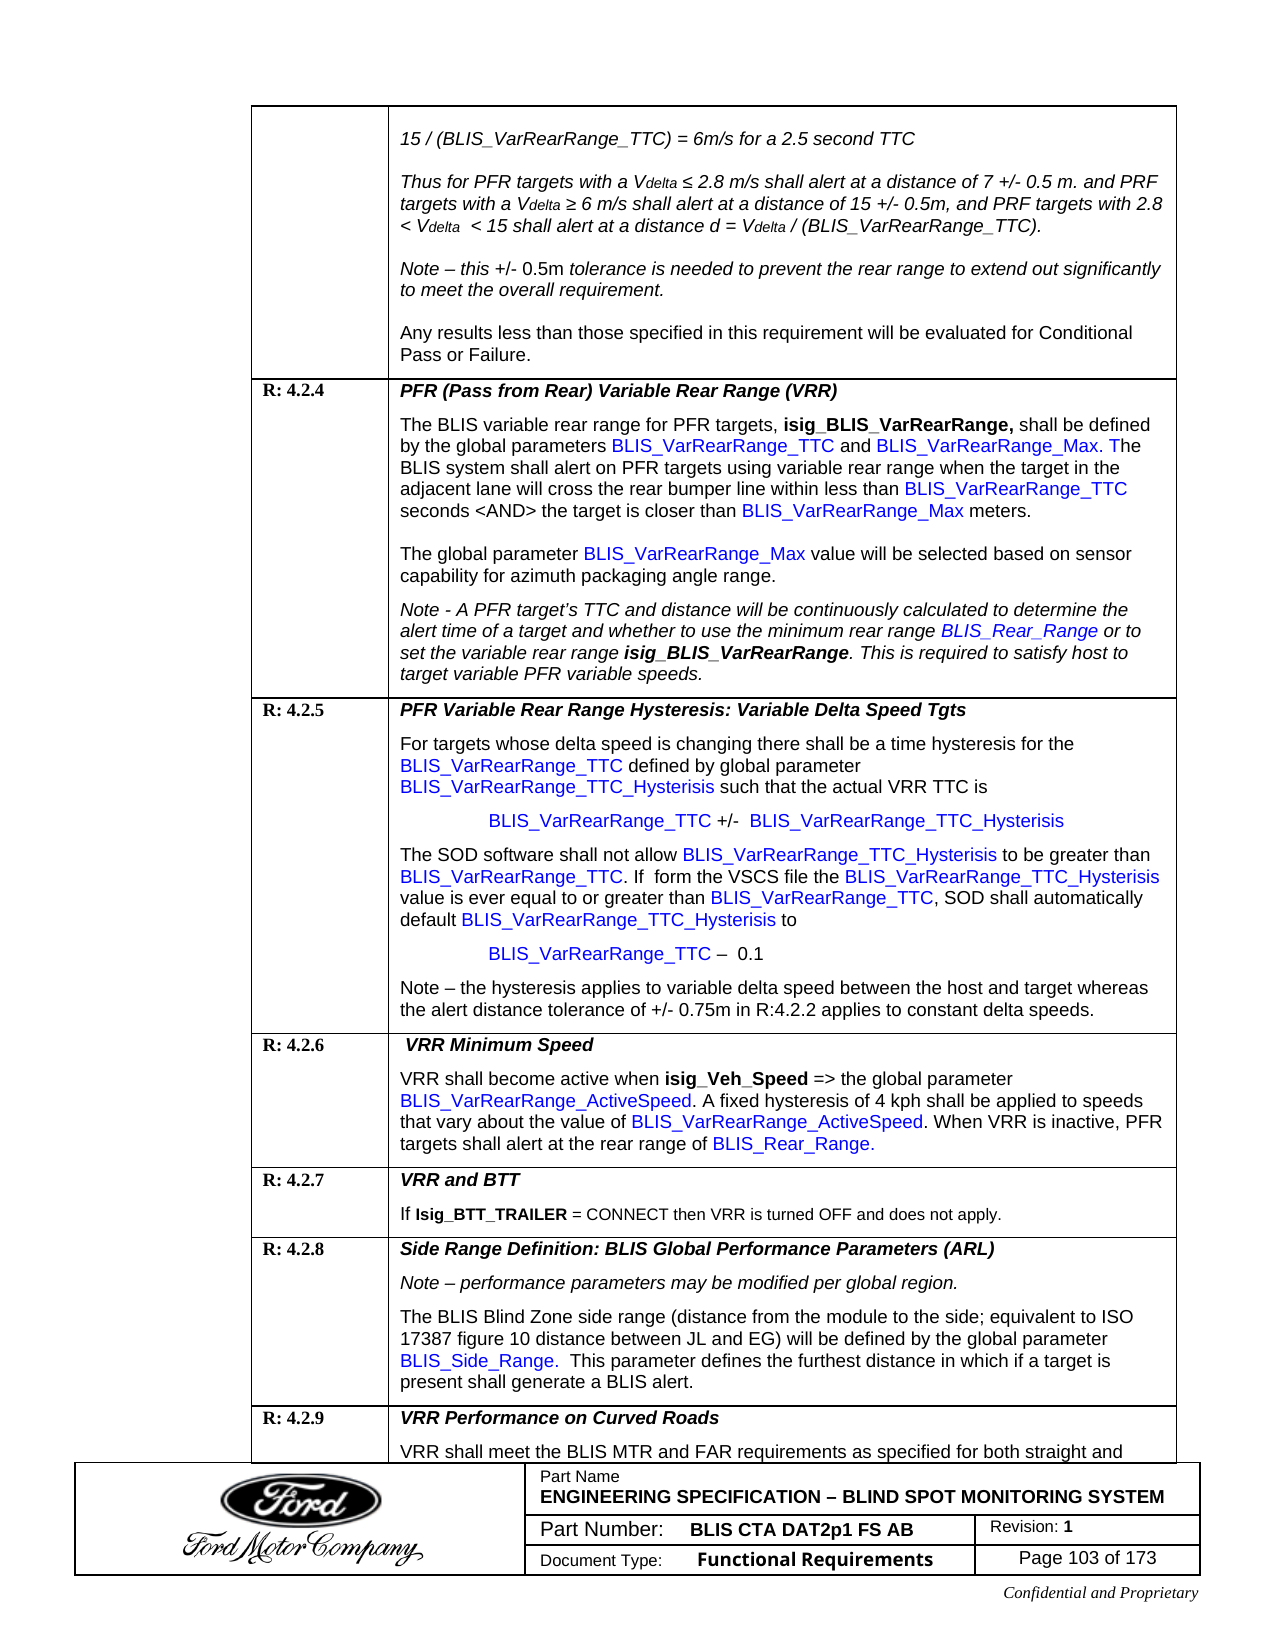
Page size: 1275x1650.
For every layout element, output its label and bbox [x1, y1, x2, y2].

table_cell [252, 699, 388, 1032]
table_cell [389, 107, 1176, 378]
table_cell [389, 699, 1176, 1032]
picture [135, 1470, 465, 1574]
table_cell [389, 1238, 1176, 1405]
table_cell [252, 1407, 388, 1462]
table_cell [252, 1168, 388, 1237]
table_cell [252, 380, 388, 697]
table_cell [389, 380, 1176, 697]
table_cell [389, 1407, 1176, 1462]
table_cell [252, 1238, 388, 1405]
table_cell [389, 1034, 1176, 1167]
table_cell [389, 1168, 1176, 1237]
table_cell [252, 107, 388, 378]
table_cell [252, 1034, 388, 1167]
